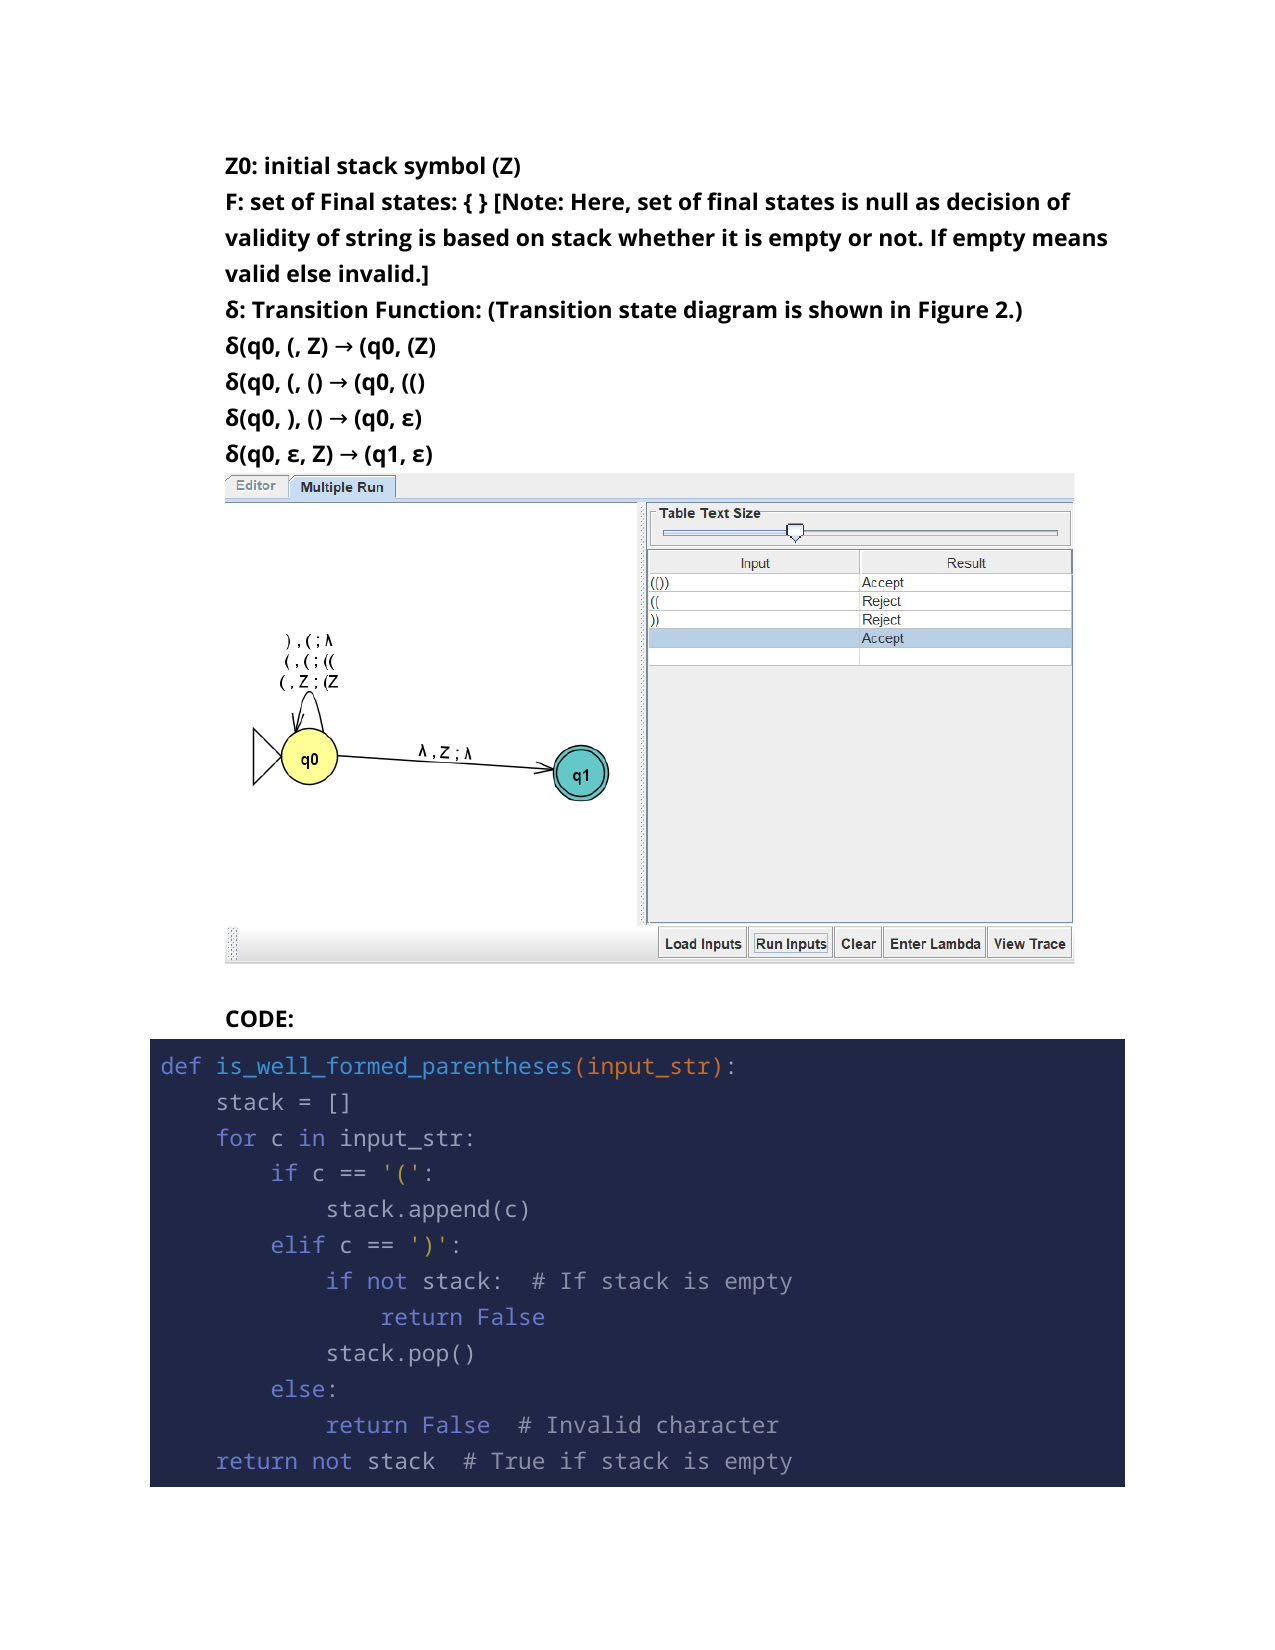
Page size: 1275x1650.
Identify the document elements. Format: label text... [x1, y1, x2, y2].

text δ(q0, (, () → (q0, (() [225, 366, 1125, 397]
text Z0: initial stack symbol (Z) [225, 150, 1125, 181]
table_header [150, 1039, 1125, 1487]
text δ(q0, ε, Z) → (q1, ε) [225, 437, 1125, 469]
picture [225, 473, 1075, 964]
text δ(q0, (, Z) → (q0, (Z) [225, 330, 1125, 361]
text δ(q0, ), () → (q0, ε) [225, 402, 1125, 433]
text CODE: [225, 1003, 1125, 1034]
text F: set of Final states: { } [Note: Here, set of final states is null as decision of validity of string is based on stack whether it is empty or not. If empty means valid else invalid.] [225, 186, 1125, 289]
text δ: Transition Function: (Transition state diagram is shown in Figure 2.) [225, 294, 1125, 325]
